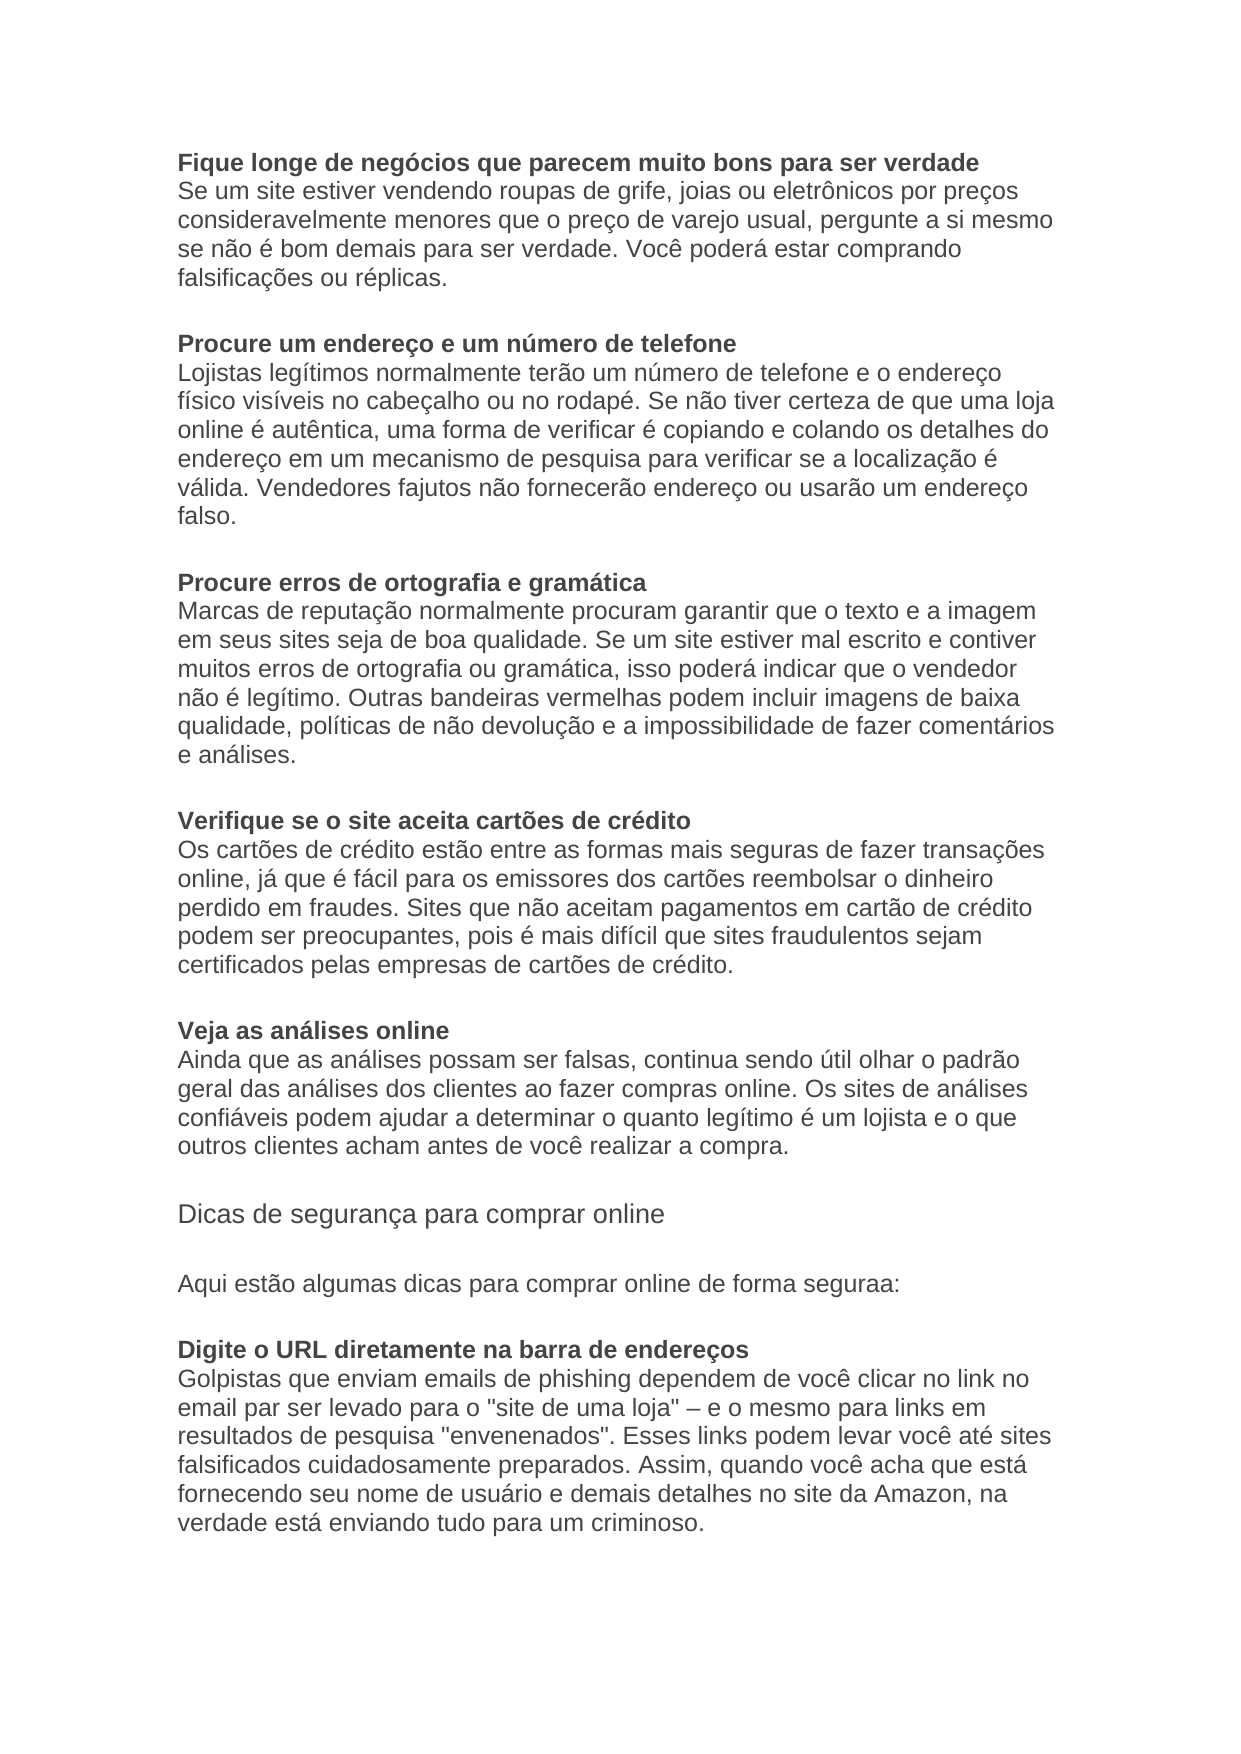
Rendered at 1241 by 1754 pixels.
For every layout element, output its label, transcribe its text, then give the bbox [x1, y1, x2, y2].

text Ainda que as análises possam ser falsas, continua sendo útil olhar o padrão geral das análises dos clientes ao fazer compras online. Os sites de análises confiáveis podem ajudar a determinar o quanto legítimo é um lojista e o que outros clientes acham antes de você realizar a compra. [177, 1045, 1063, 1160]
text Lojistas legítimos normalmente terão um número de telefone e o endereço físico visíveis no cabeçalho ou no rodapé. Se não tiver certeza de que uma loja online é autêntica, uma forma de verificar é copiando e colando os detalhes do endereço em um mecanismo de pesquisa para verificar se a localização é válida. Vendedores fajutos não fornecerão endereço ou usarão um endereço falso. [177, 358, 1063, 530]
subtitle Dicas de segurança para comprar online [177, 1198, 1063, 1229]
text Aqui estão algumas dicas para comprar online de forma seguraa: [177, 1269, 1063, 1298]
text Se um site estiver vendendo roupas de grife, joias ou eletrônicos por preços consideravelmente menores que o preço de varejo usual, pergunte a si mesmo se não é bom demais para ser verdade. Você poderá estar comprando falsificações ou réplicas. [177, 176, 1063, 291]
text Fique longe de negócios que parecem muito bons para ser verdade [177, 148, 1063, 176]
text Marcas de reputação normalmente procuram garantir que o texto e a imagem em seus sites seja de boa qualidade. Se um site estiver mal escrito e contiver muitos erros de ortografia ou gramática, isso poderá indicar que o vendedor não é legítimo. Outras bandeiras vermelhas podem incluir imagens de baixa qualidade, políticas de não devolução e a impossibilidade de fazer comentários e análises. [177, 596, 1063, 769]
text Golpistas que enviam emails de phishing dependem de você clicar no link no email par ser levado para o "site de uma loja" – e o mesmo para links em resultados de pesquisa "envenenados". Esses links podem levar você até sites falsificados cuidadosamente preparados. Assim, quando você acha que está fornecendo seu nome de usuário e demais detalhes no site da Amazon, na verdade está enviando tudo para um criminoso. [177, 1364, 1063, 1536]
text Procure erros de ortografia e gramática [177, 568, 1063, 596]
text Verifique se o site aceita cartões de crédito [177, 806, 1063, 835]
text Procure um endereço e um número de telefone [177, 329, 1063, 358]
text Veja as análises online [177, 1016, 1063, 1045]
text Os cartões de crédito estão entre as formas mais seguras de fazer transações online, já que é fácil para os emissores dos cartões reembolsar o dinheiro perdido em fraudes. Sites que não aceitam pagamentos em cartão de crédito podem ser preocupantes, pois é mais difícil que sites fraudulentos sejam certificados pelas empresas de cartões de crédito. [177, 835, 1063, 979]
text Digite o URL diretamente na barra de endereços [177, 1335, 1063, 1364]
